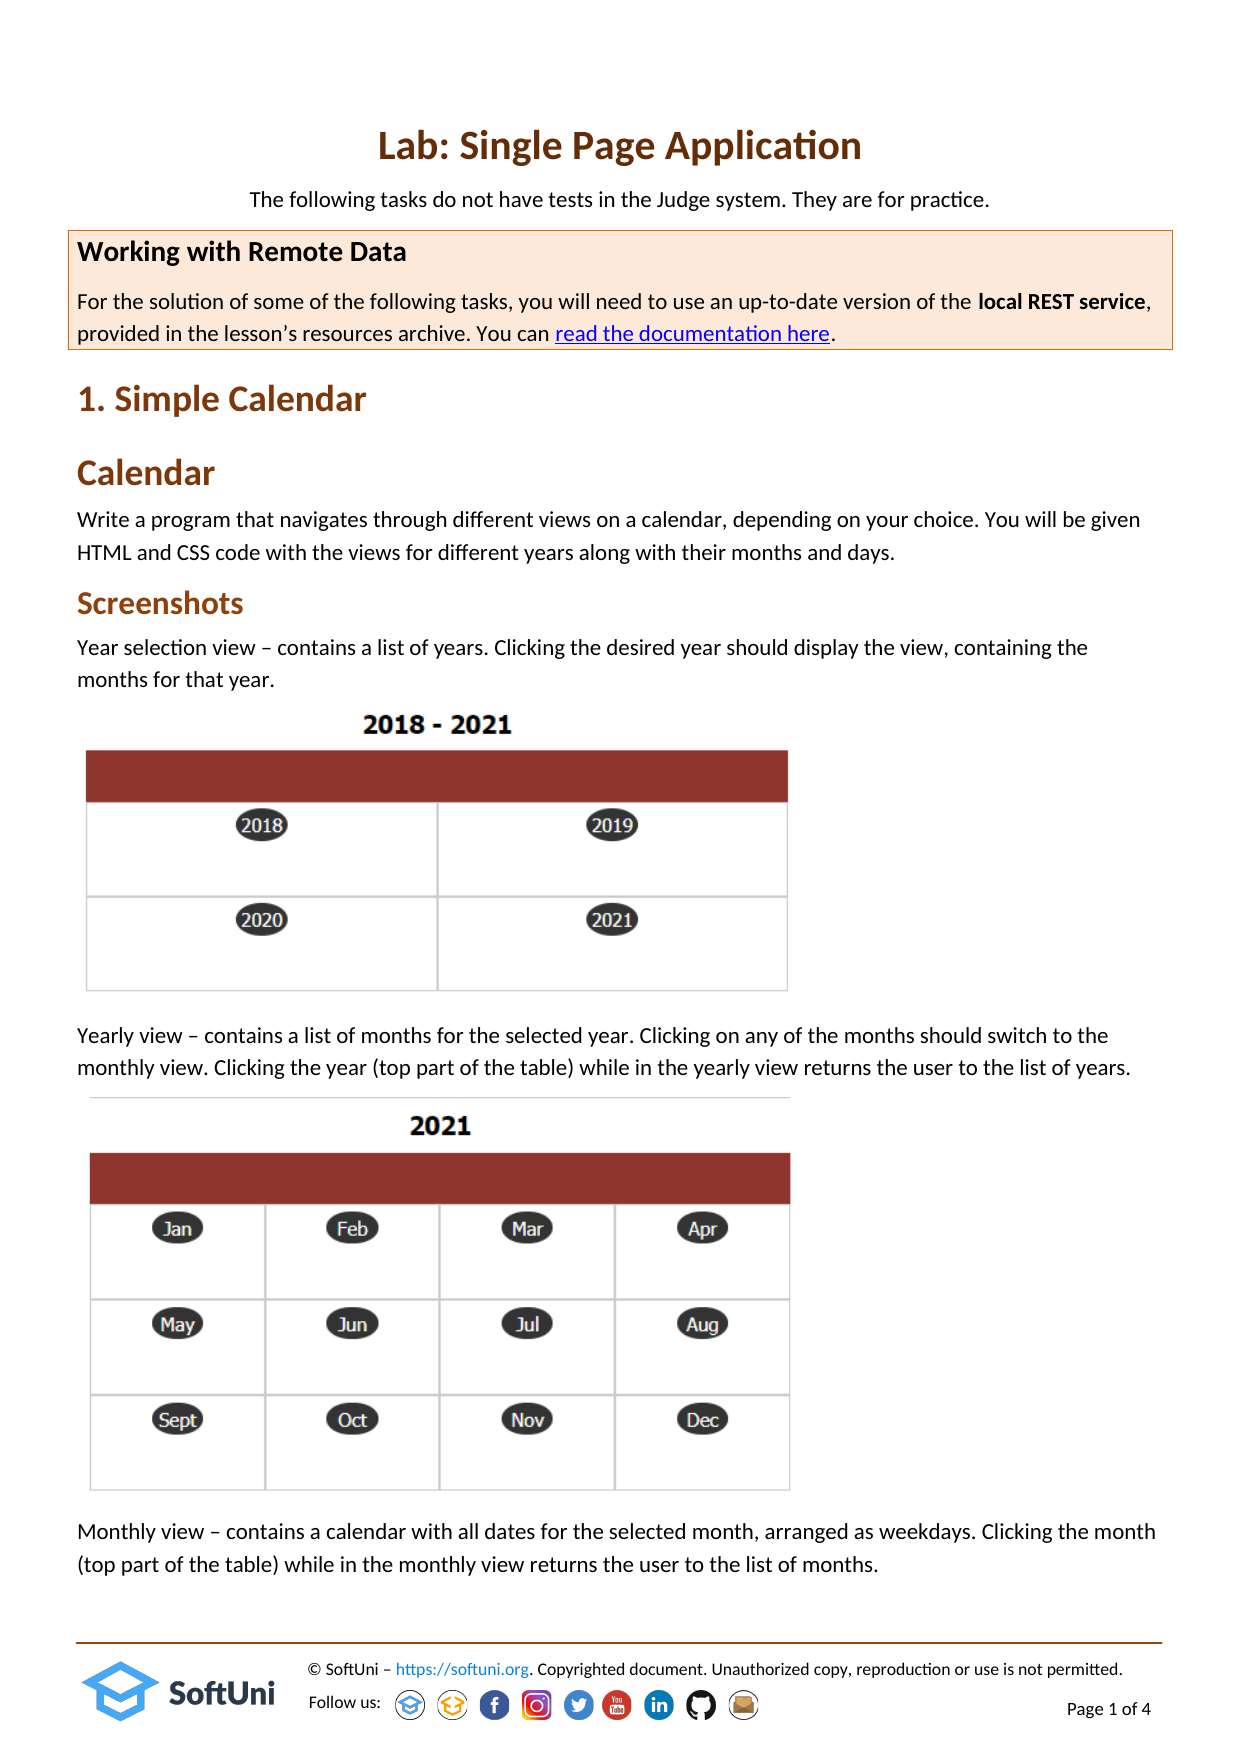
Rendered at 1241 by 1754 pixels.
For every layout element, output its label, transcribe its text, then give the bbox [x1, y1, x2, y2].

text Write a program that navigates through different views on a calendar, depending on your choice. You will be given HTML and CSS code with the views for different years along with their months and days. [77, 506, 1163, 566]
picture [76, 706, 802, 1004]
picture [564, 1690, 594, 1720]
subtitle Lab: Single Page Application [77, 119, 1163, 169]
picture [665, 1690, 674, 1699]
subtitle Screenshots [77, 582, 1163, 623]
picture [658, 1702, 667, 1712]
picture [728, 1690, 759, 1720]
picture [644, 1690, 653, 1699]
picture [437, 1690, 468, 1720]
picture [602, 1690, 632, 1720]
picture [665, 1711, 674, 1720]
text Yearly view – contains a list of months for the selected year. Clicking on any of the months should switch to the monthly view. Clicking the year (top part of the table) while in the yearly view returns the user to the list of years. [77, 1021, 1163, 1081]
text Monthly view – contains a calendar with all dates for the selected month, arranged as weekdays. Clicking the month (top part of the table) while in the monthly view returns the user to the list of months. [77, 1517, 1163, 1578]
picture [479, 1690, 510, 1720]
picture [76, 1097, 807, 1501]
picture [686, 1690, 716, 1720]
text For the solution of some of the following tasks, you will need to use an up-to-date version of the local REST service, provided in the lesson’s resources archive. You can read the documentation here. [69, 284, 1172, 349]
picture [75, 1655, 281, 1727]
text The following tasks do not have tests in the Judge system. They are for practice. [77, 186, 1163, 213]
text Year selection view – contains a list of years. Clicking the desired year should display the view, containing the months for that year. [77, 633, 1163, 693]
text Working with Remote Data [69, 231, 1172, 269]
picture [395, 1690, 425, 1720]
subtitle Calendar [77, 449, 1163, 494]
picture [522, 1690, 552, 1720]
picture [644, 1711, 653, 1720]
subtitle Simple Calendar [77, 375, 1163, 421]
